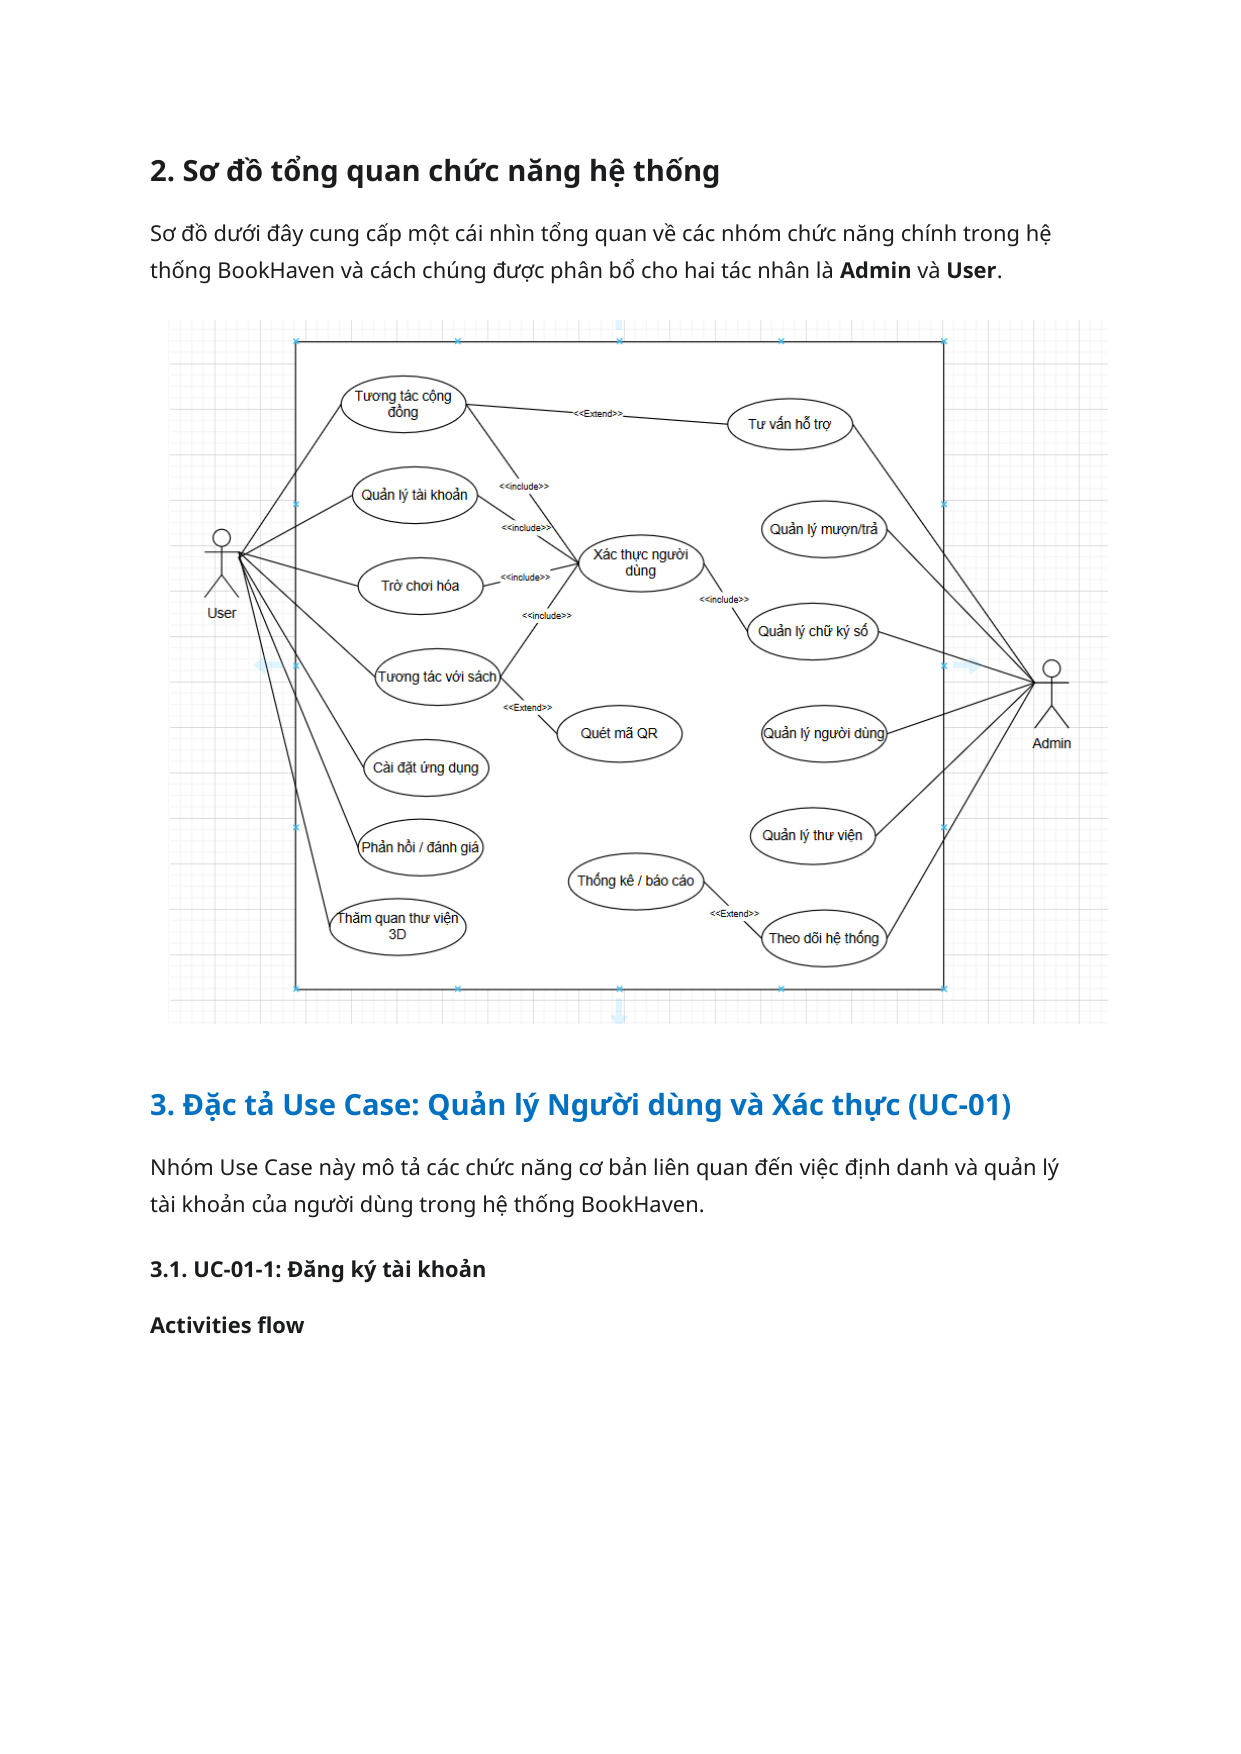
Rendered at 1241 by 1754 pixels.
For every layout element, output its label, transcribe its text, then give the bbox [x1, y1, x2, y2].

text Nhóm Use Case này mô tả các chức năng cơ bản liên quan đến việc định danh và quản lý tài khoản của người dùng trong hệ thống BookHaven. [150, 1152, 1090, 1218]
subtitle 3. Đặc tả Use Case: Quản lý Người dùng và Xác thực (UC-01) [150, 1084, 1090, 1123]
text Sơ đồ dưới đây cung cấp một cái nhìn tổng quan về các nhóm chức năng chính trong hệ thống BookHaven và cách chúng được phân bổ cho hai tác nhân là Admin và User. [150, 218, 1090, 285]
subtitle 3.1. UC-01-1: Đăng ký tài khoản [150, 1254, 1090, 1284]
subtitle 2. Sơ đồ tổng quan chức năng hệ thống [150, 150, 1090, 190]
text Activities flow [150, 1310, 1090, 1340]
